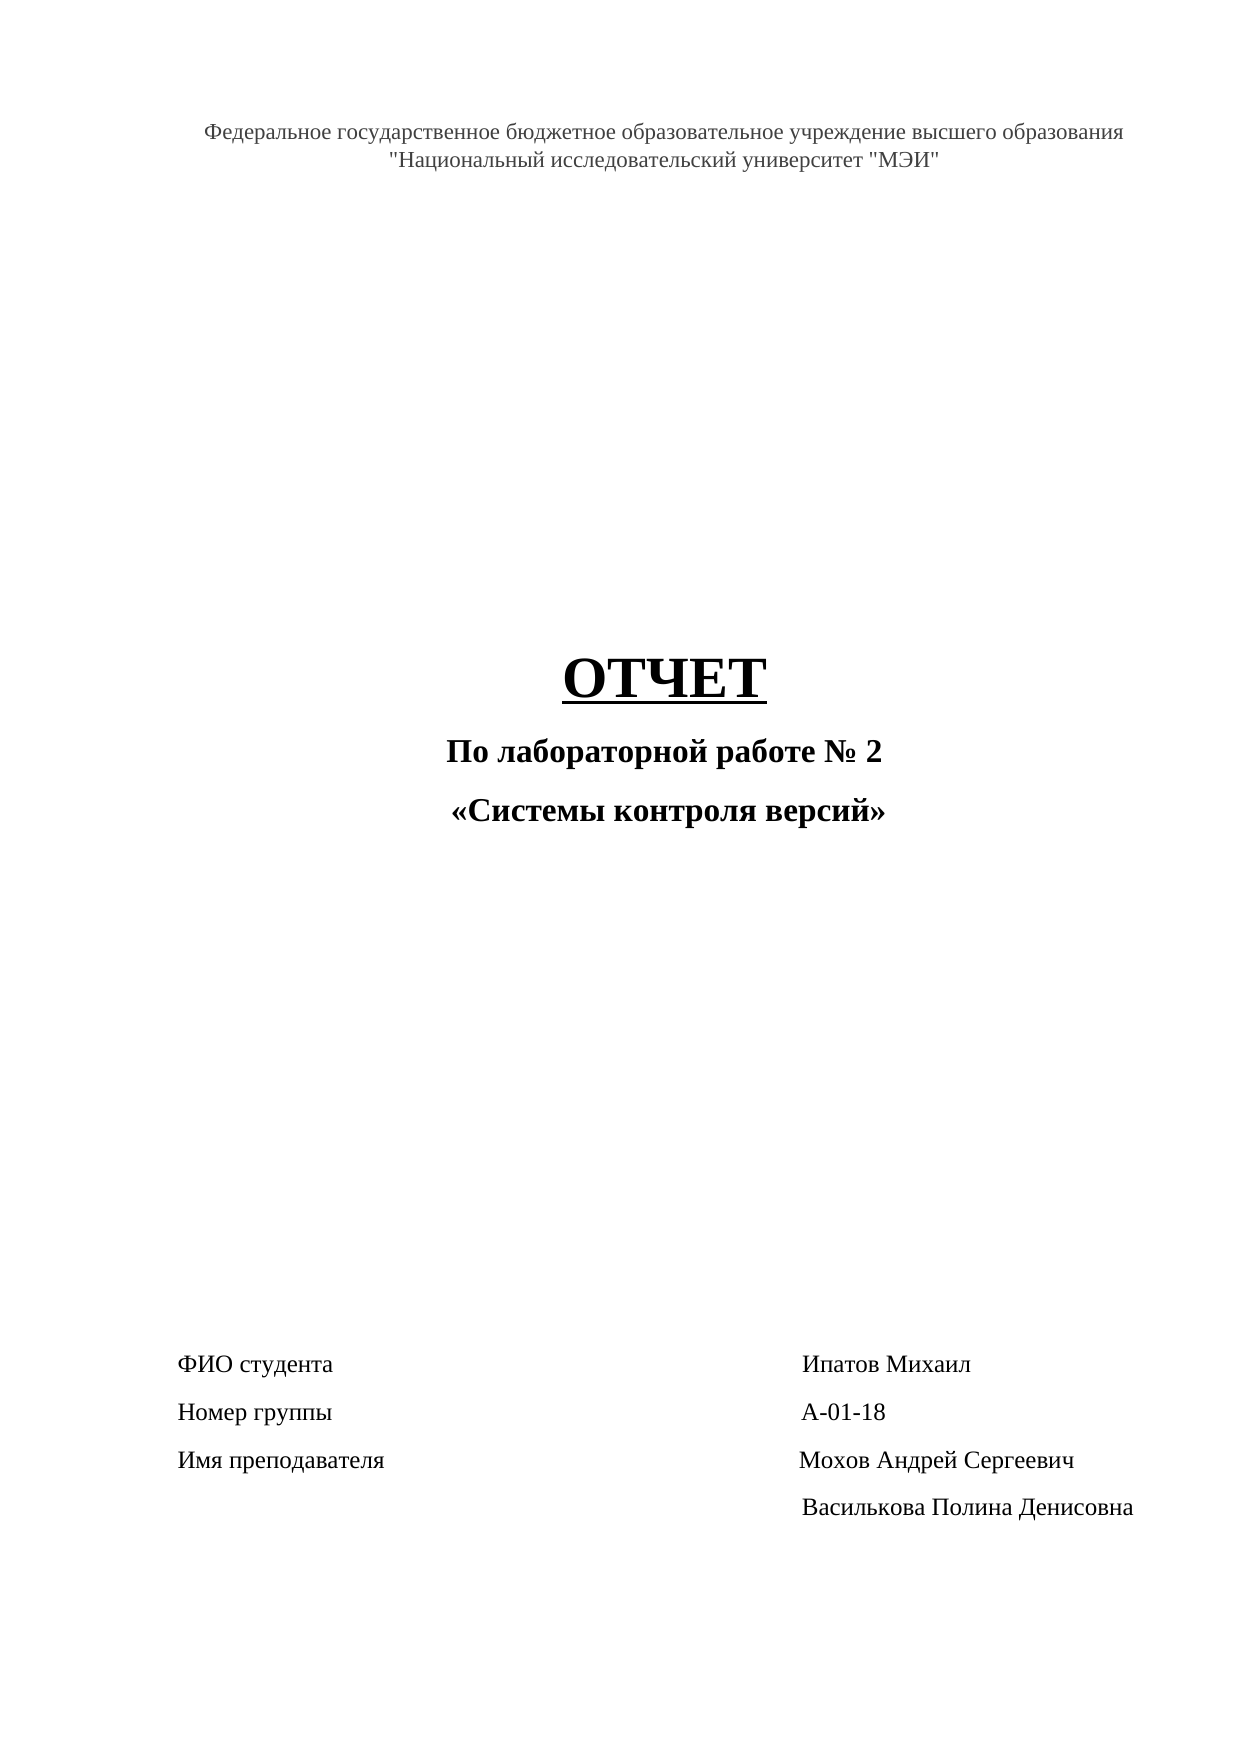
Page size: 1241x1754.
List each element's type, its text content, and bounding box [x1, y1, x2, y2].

text Василькова Полина Денисовна [177, 1492, 1152, 1521]
text ФИО студента Ипатов Михаил [177, 1349, 1152, 1378]
text Номер группы А-01-18 [177, 1397, 1152, 1426]
text Федеральное государственное бюджетное образовательное учреждение высшего образования "Национальный исследовательский университет "МЭИ" [177, 118, 1152, 173]
text ОТЧЕТ [177, 643, 1152, 710]
text Имя преподавателя Мохов Андрей Сергеевич [177, 1445, 1152, 1473]
text «Системы контроля версий» [177, 790, 1152, 828]
text По лабораторной работе № 2 [177, 732, 1152, 770]
